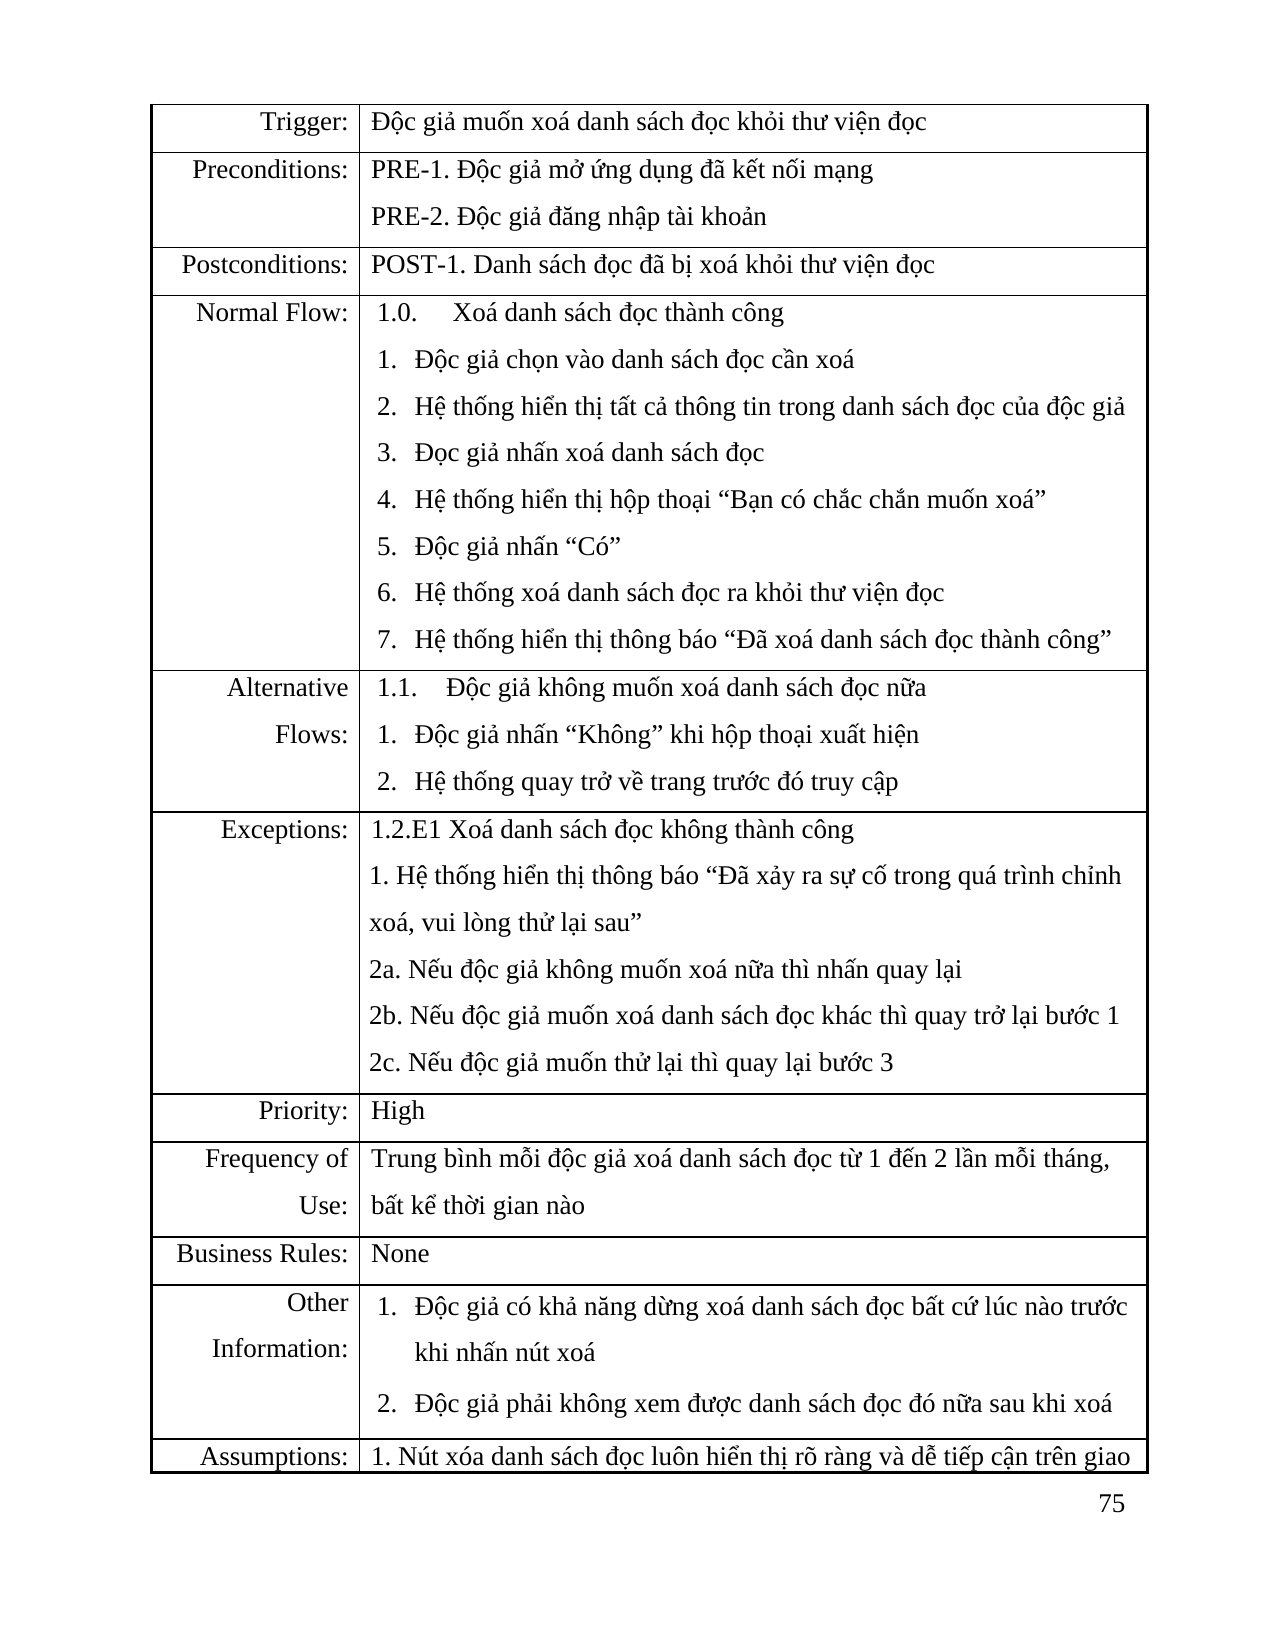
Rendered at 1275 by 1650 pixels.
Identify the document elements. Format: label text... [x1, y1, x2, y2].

table_cell PRE-1. Độc giả mở ứng dụng đã kết nối mạng PRE-2. Độc giả đăng nhập tài khoản [360, 153, 1146, 247]
table_cell Trung bình mỗi độc giả xoá danh sách đọc từ 1 đến 2 lần mỗi tháng, bất kể thời gian nào [360, 1143, 1146, 1236]
table_cell Assumptions: [153, 1440, 359, 1471]
table_cell POST-1. Danh sách đọc đã bị xoá khỏi thư viện đọc [360, 248, 1146, 295]
table_cell Frequency of Use: [153, 1143, 359, 1236]
table_cell Exceptions: [153, 813, 359, 1093]
table_cell None [360, 1238, 1146, 1284]
table_cell Preconditions: [153, 153, 359, 247]
table_cell Xoá danh sách đọc thành công Độc giả chọn vào danh sách đọc cần xoá Hệ thống hiển thị tất cả thông tin trong danh sách đọc của độc giả Đọc giả nhấn xoá danh sách đọc Hệ thống hiển thị hộp thoại “Bạn có chắc chắn muốn xoá” Độc giả nhấn “Có” Hệ thống xoá danh sách đọc ra khỏi thư viện đọc Hệ thống hiển thị thông báo “Đã xoá danh sách đọc thành công” [360, 296, 1146, 670]
table_cell Postconditions: [153, 248, 359, 295]
table_cell Độc giả có khả năng dừng xoá danh sách đọc bất cứ lúc nào trước khi nhấn nút xoá Độc giả phải không xem được danh sách đọc đó nữa sau khi xoá [360, 1286, 1146, 1438]
table_cell Trigger: [153, 105, 359, 152]
table_cell High [360, 1095, 1146, 1141]
table_cell Business Rules: [153, 1238, 359, 1284]
table_cell Độc giả muốn xoá danh sách đọc khỏi thư viện đọc [360, 105, 1146, 152]
table_cell Priority: [153, 1095, 359, 1141]
table_cell 1.2.E1 Xoá danh sách đọc không thành công 1. Hệ thống hiển thị thông báo “Đã xảy ra sự cố trong quá trình chỉnh xoá, vui lòng thử lại sau” 2a. Nếu độc giả không muốn xoá nữa thì nhấn quay lại 2b. Nếu độc giả muốn xoá danh sách đọc khác thì quay trở lại bước 1 2c. Nếu độc giả muốn thử lại thì quay lại bước 3 [360, 813, 1146, 1093]
table_cell Độc giả không muốn xoá danh sách đọc nữa Độc giả nhấn “Không” khi hộp thoại xuất hiện Hệ thống quay trở về trang trước đó truy cập [360, 671, 1146, 811]
table_cell Other Information: [153, 1286, 359, 1438]
table_cell Alternative Flows: [153, 671, 359, 811]
table_cell Normal Flow: [153, 296, 359, 670]
